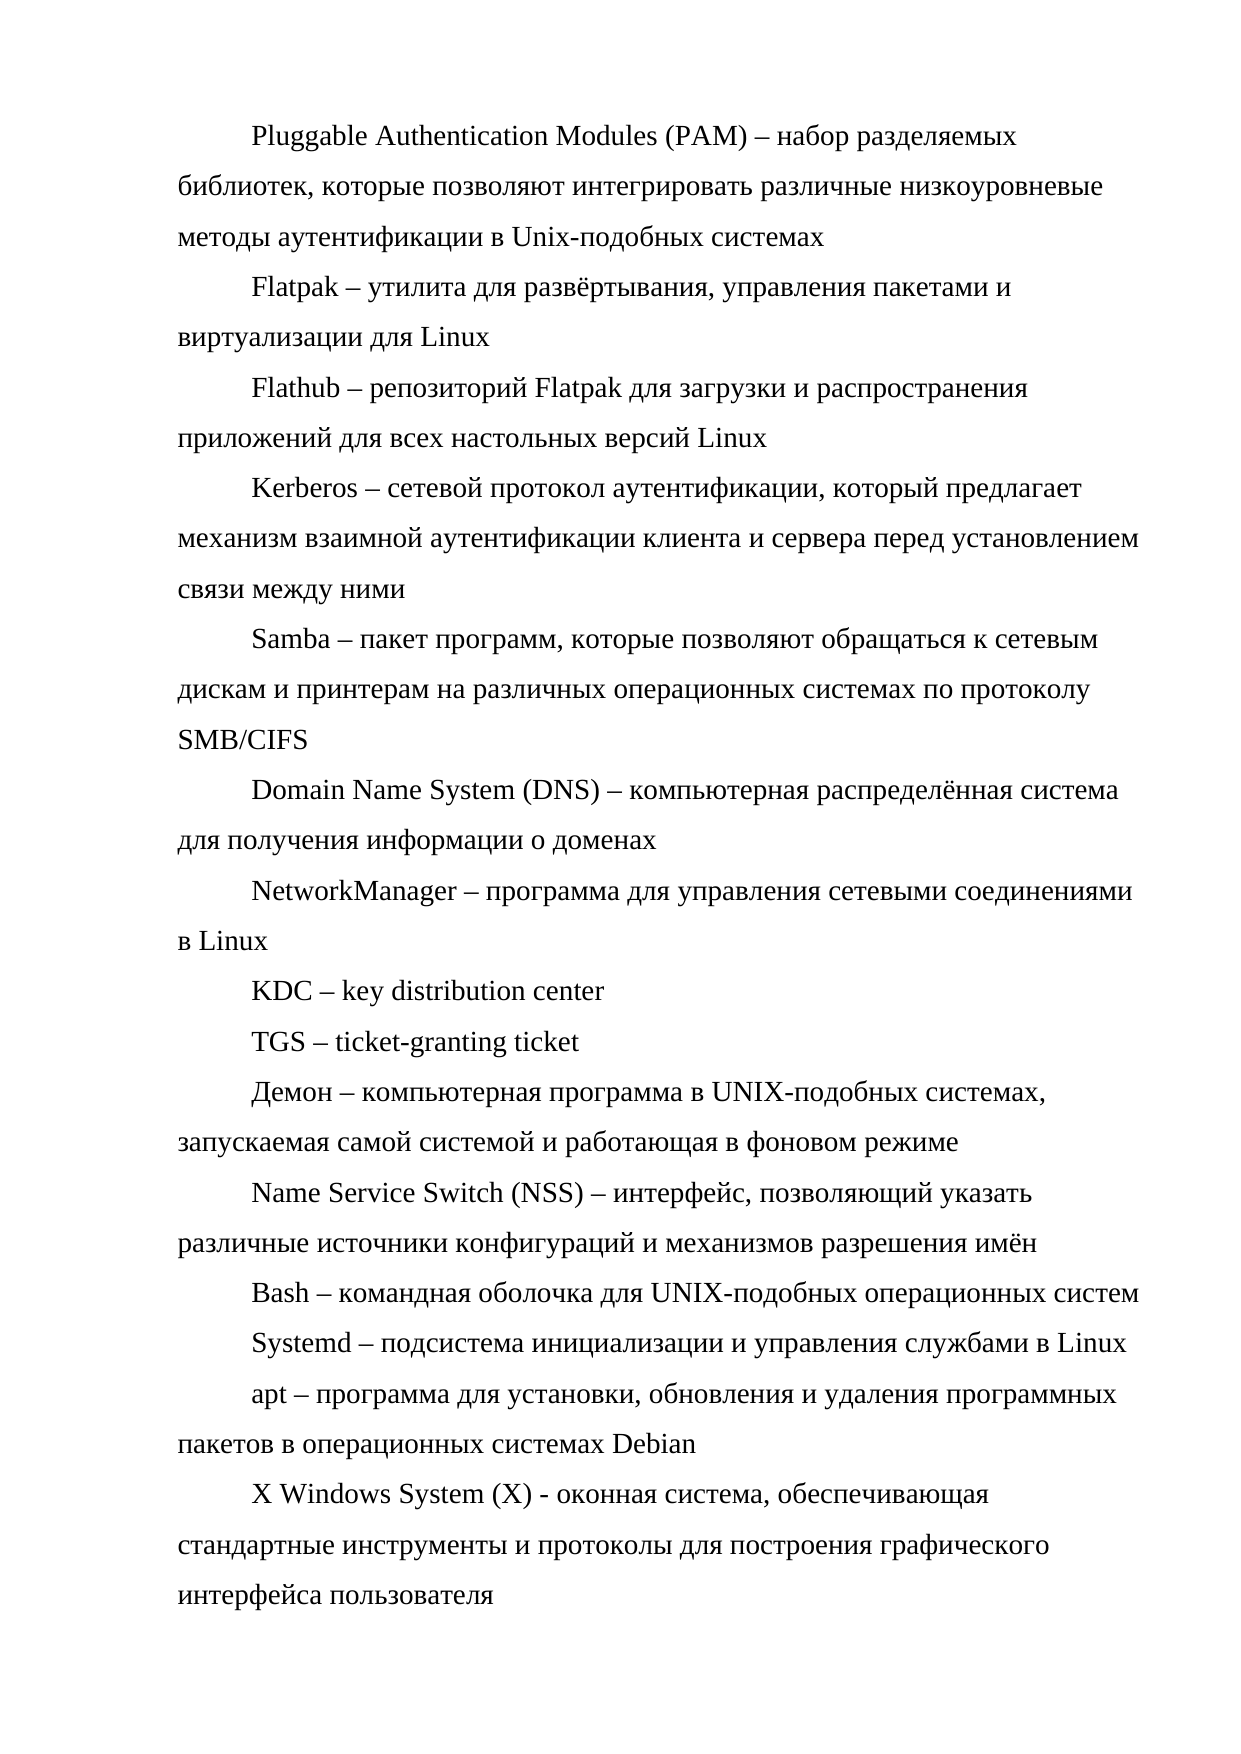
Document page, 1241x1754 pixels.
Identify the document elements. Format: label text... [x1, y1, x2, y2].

text Flathub – репозиторий Flatpak для загрузки и распространения приложений для всех настольных версий Linux [177, 370, 1152, 453]
text Демон – компьютерная программа в UNIX-подобных системах, запускаемая самой системой и работающая в фоновом режиме [177, 1074, 1152, 1158]
text Domain Name System (DNS) – компьютерная распределённая система для получения информации о доменах [177, 772, 1152, 856]
text Bash – командная оболочка для UNIX-подобных операционных систем [177, 1275, 1152, 1309]
text Name Service Switch (NSS) – интерфейс, позволяющий указать различные источники конфигураций и механизмов разрешения имён [177, 1175, 1152, 1258]
text apt – программа для установки, обновления и удаления программных пакетов в операционных системах Debian [177, 1376, 1152, 1460]
text Flatpak – утилита для развёртывания, управления пакетами и виртуализации для Linux [177, 269, 1152, 353]
text X Windows System (X) - оконная система, обеспечивающая стандартные инструменты и протоколы для построения графического интерфейса пользователя [177, 1477, 1152, 1611]
text KDC – key distribution center [177, 973, 1152, 1007]
text Systemd – подсистема инициализации и управления службами в Linux [177, 1326, 1152, 1359]
text NetworkManager – программа для управления сетевыми соединениями в Linux [177, 873, 1152, 957]
text Kerberos – сетевой протокол аутентификации, который предлагает механизм взаимной аутентификации клиента и сервера перед установлением связи между ними [177, 470, 1152, 604]
text Samba – пакет программ, которые позволяют обращаться к сетевым дискам и принтерам на различных операционных системах по протоколу SMB/CIFS [177, 621, 1152, 755]
text Pluggable Authentication Modules (PAM) – набор разделяемых библиотек, которые позволяют интегрировать различные низкоуровневые методы аутентификации в Unix-подобных системах [177, 118, 1152, 252]
text TGS – ticket-granting ticket [177, 1024, 1152, 1057]
